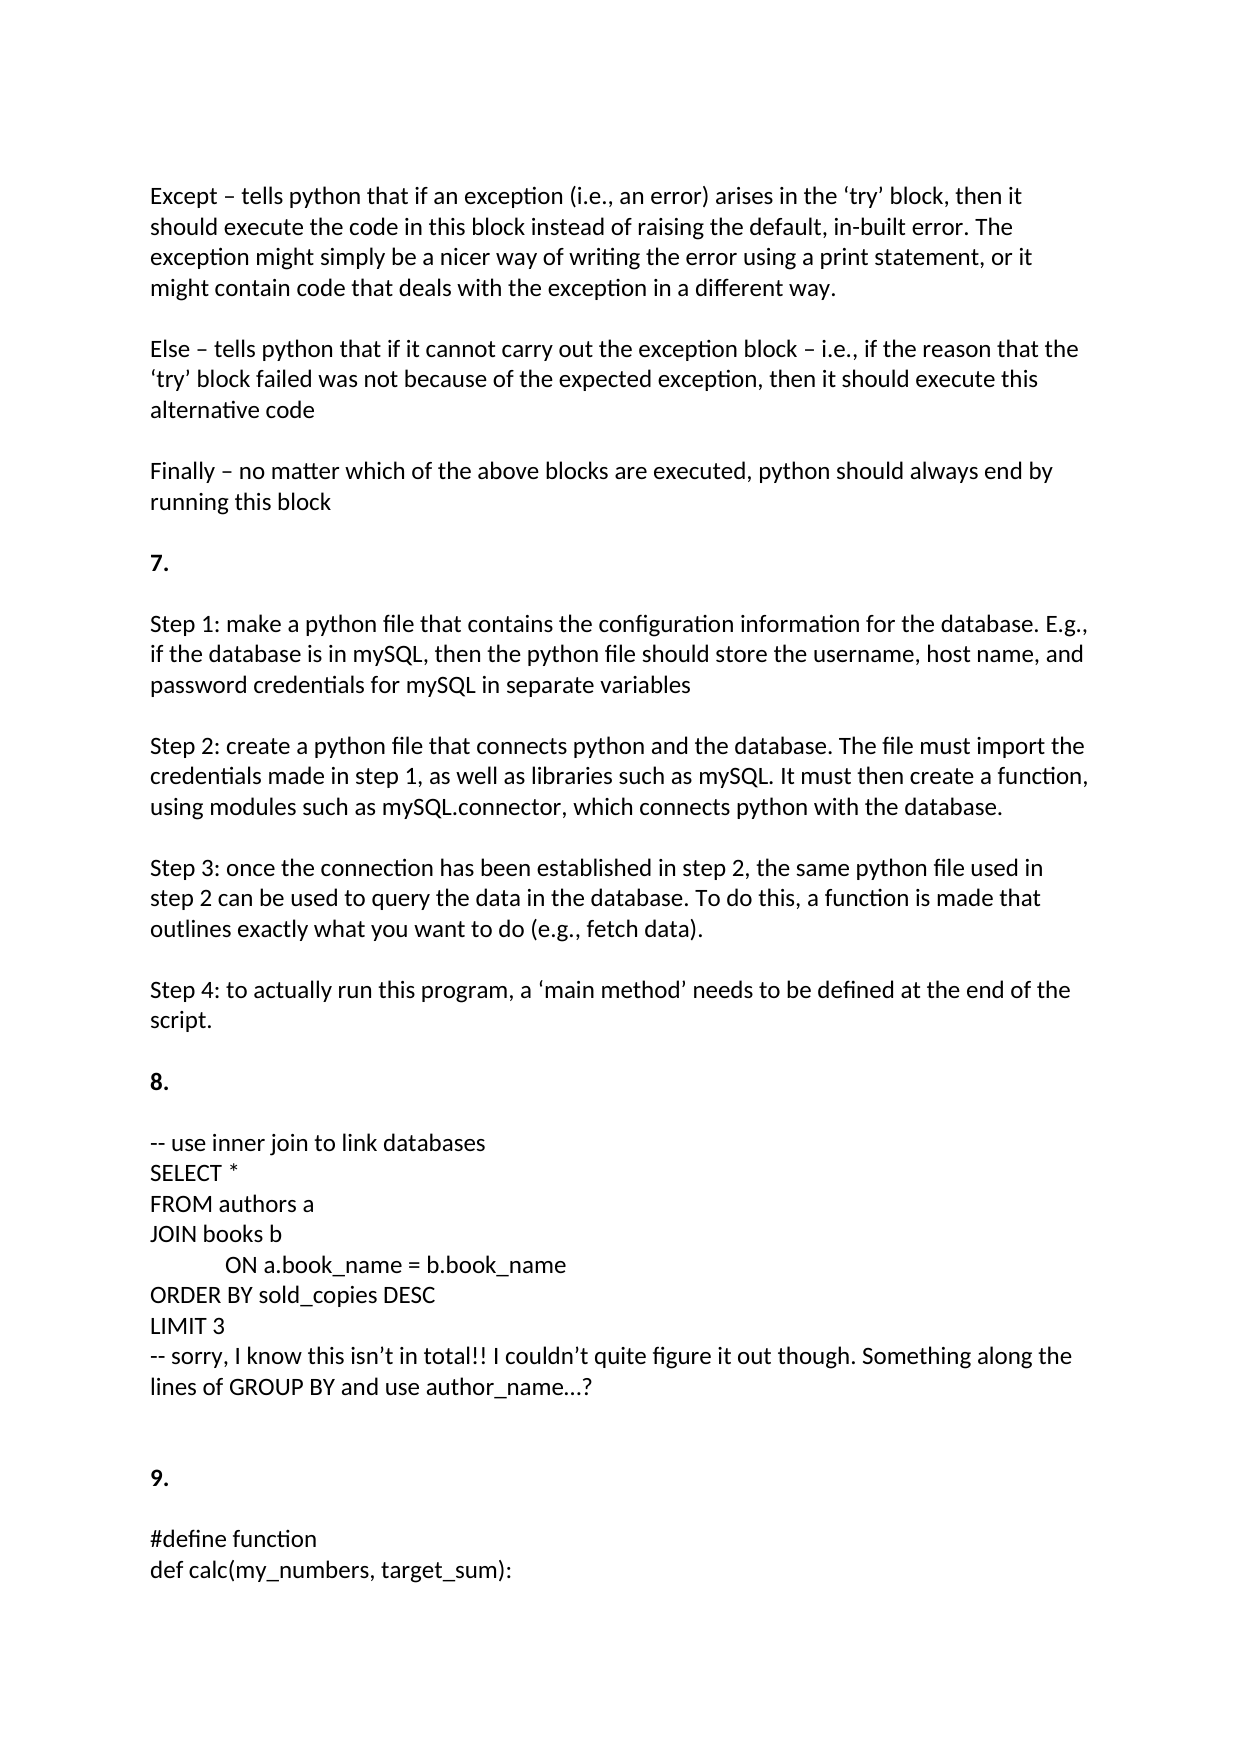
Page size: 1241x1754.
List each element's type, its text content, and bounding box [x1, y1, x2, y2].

text 9. [150, 1462, 1090, 1493]
text def calc(my_numbers, target_sum): [150, 1554, 1090, 1584]
text -- use inner join to link databases [150, 1127, 1090, 1157]
text 8. [150, 1066, 1090, 1096]
text FROM authors a [150, 1188, 1090, 1218]
text #define function [150, 1523, 1090, 1554]
text Except – tells python that if an exception (i.e., an error) arises in the ‘try’ block, then it should execute the code in this block instead of raising the default, in-built error. The exception might simply be a nicer way of writing the error using a print statement, or it might contain code that deals with the exception in a different way. [150, 181, 1090, 303]
text Step 1: make a python file that contains the configuration information for the database. E.g., if the database is in mySQL, then the python file should store the username, host name, and password credentials for mySQL in separate variables [150, 608, 1090, 699]
text SELECT * [150, 1157, 1090, 1188]
text ON a.book_name = b.book_name [150, 1249, 1090, 1279]
text Step 4: to actually run this program, a ‘main method’ needs to be defined at the end of the script. [150, 974, 1090, 1035]
text Else – tells python that if it cannot carry out the exception block – i.e., if the reason that the ‘try’ block failed was not because of the expected exception, then it should execute this alternative code [150, 333, 1090, 425]
text Step 2: create a python file that connects python and the database. The file must import the credentials made in step 1, as well as libraries such as mySQL. It must then create a function, using modules such as mySQL.connector, which connects python with the database. [150, 730, 1090, 821]
text Finally – no matter which of the above blocks are executed, python should always end by running this block [150, 455, 1090, 516]
text Step 3: once the connection has been established in step 2, the same python file used in step 2 can be used to query the data in the database. To do this, a function is made that outlines exactly what you want to do (e.g., fetch data). [150, 852, 1090, 943]
text 7. [150, 547, 1090, 577]
text -- sorry, I know this isn’t in total!! I couldn’t quite figure it out though. Something along the lines of GROUP BY and use author_name…? [150, 1340, 1090, 1401]
text LIMIT 3 [150, 1310, 1090, 1340]
text JOIN books b [150, 1218, 1090, 1249]
text ORDER BY sold_copies DESC [150, 1279, 1090, 1310]
